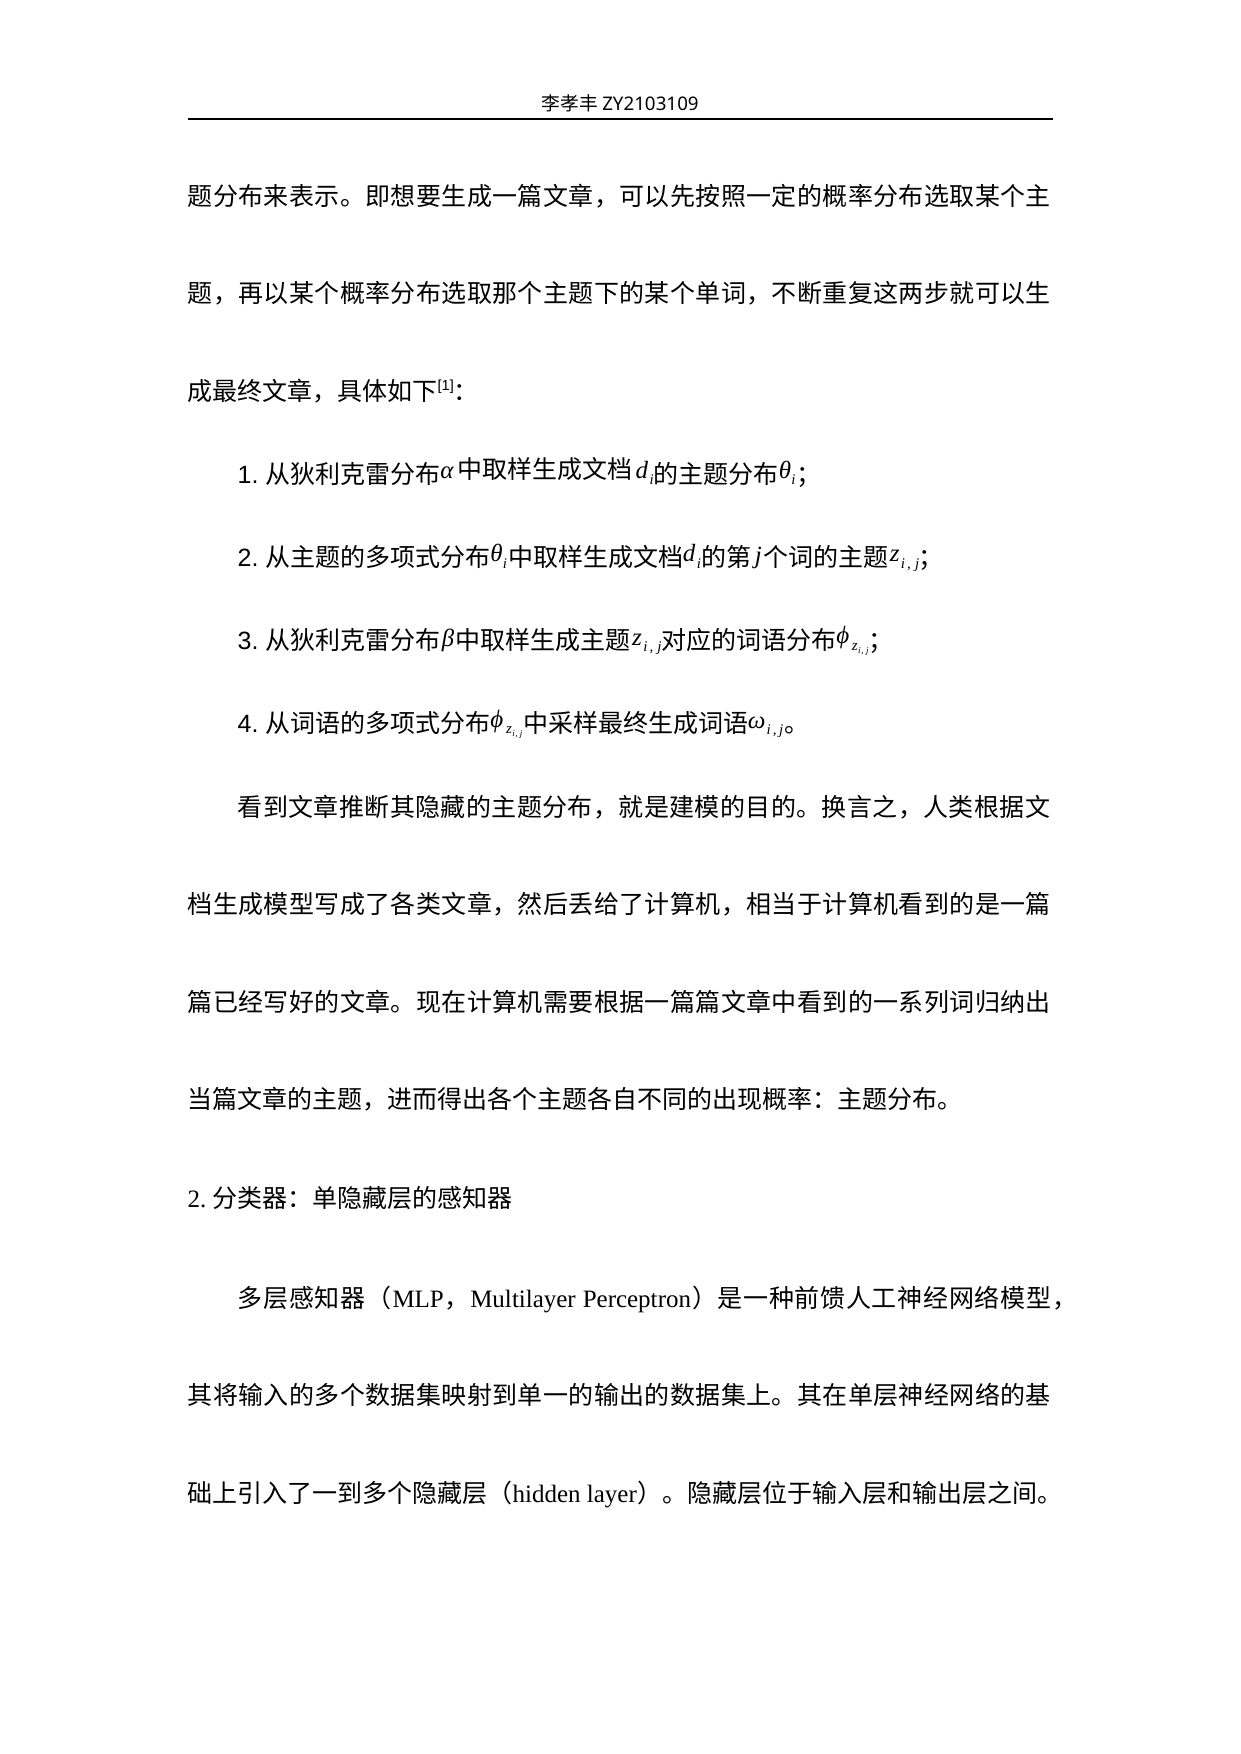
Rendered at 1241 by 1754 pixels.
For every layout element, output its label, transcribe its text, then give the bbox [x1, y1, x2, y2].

text 看到文章推断其隐藏的主题分布，就是建模的目的。换言之，人类根据文档生成模型写成了各类文章，然后丢给了计算机，相当于计算机看到的是一篇篇已经写好的文章。现在计算机需要根据一篇篇文章中看到的一系列词归纳出当篇文章的主题，进而得出各个主题各自不同的出现概率：主题分布。 [187, 773, 1053, 1130]
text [187, 162, 1053, 422]
text 2. 分类器：单隐藏层的感知器 [187, 1164, 1053, 1229]
text 3. 从狄利克雷分布中取样生成主题对应的词语分布； [187, 606, 1053, 671]
text 2. 从主题的多项式分布中取样生成文档的第个词的主题； [187, 523, 1053, 588]
text 1. 从狄利克雷分布的主题分布； [187, 440, 1053, 505]
text 多层感知器（MLP，Multilayer Perceptron）是一种前馈人工神经网络模型，其将输入的多个数据集映射到单一的输出的数据集上。其在单层神经网络的基础上引入了一到多个隐藏层（hidden layer）。隐藏层位于输入层和输出层之间。 [187, 1264, 1053, 1524]
text 4. 从词语的多项式分布中采样最终生成词语。 [187, 689, 1053, 754]
